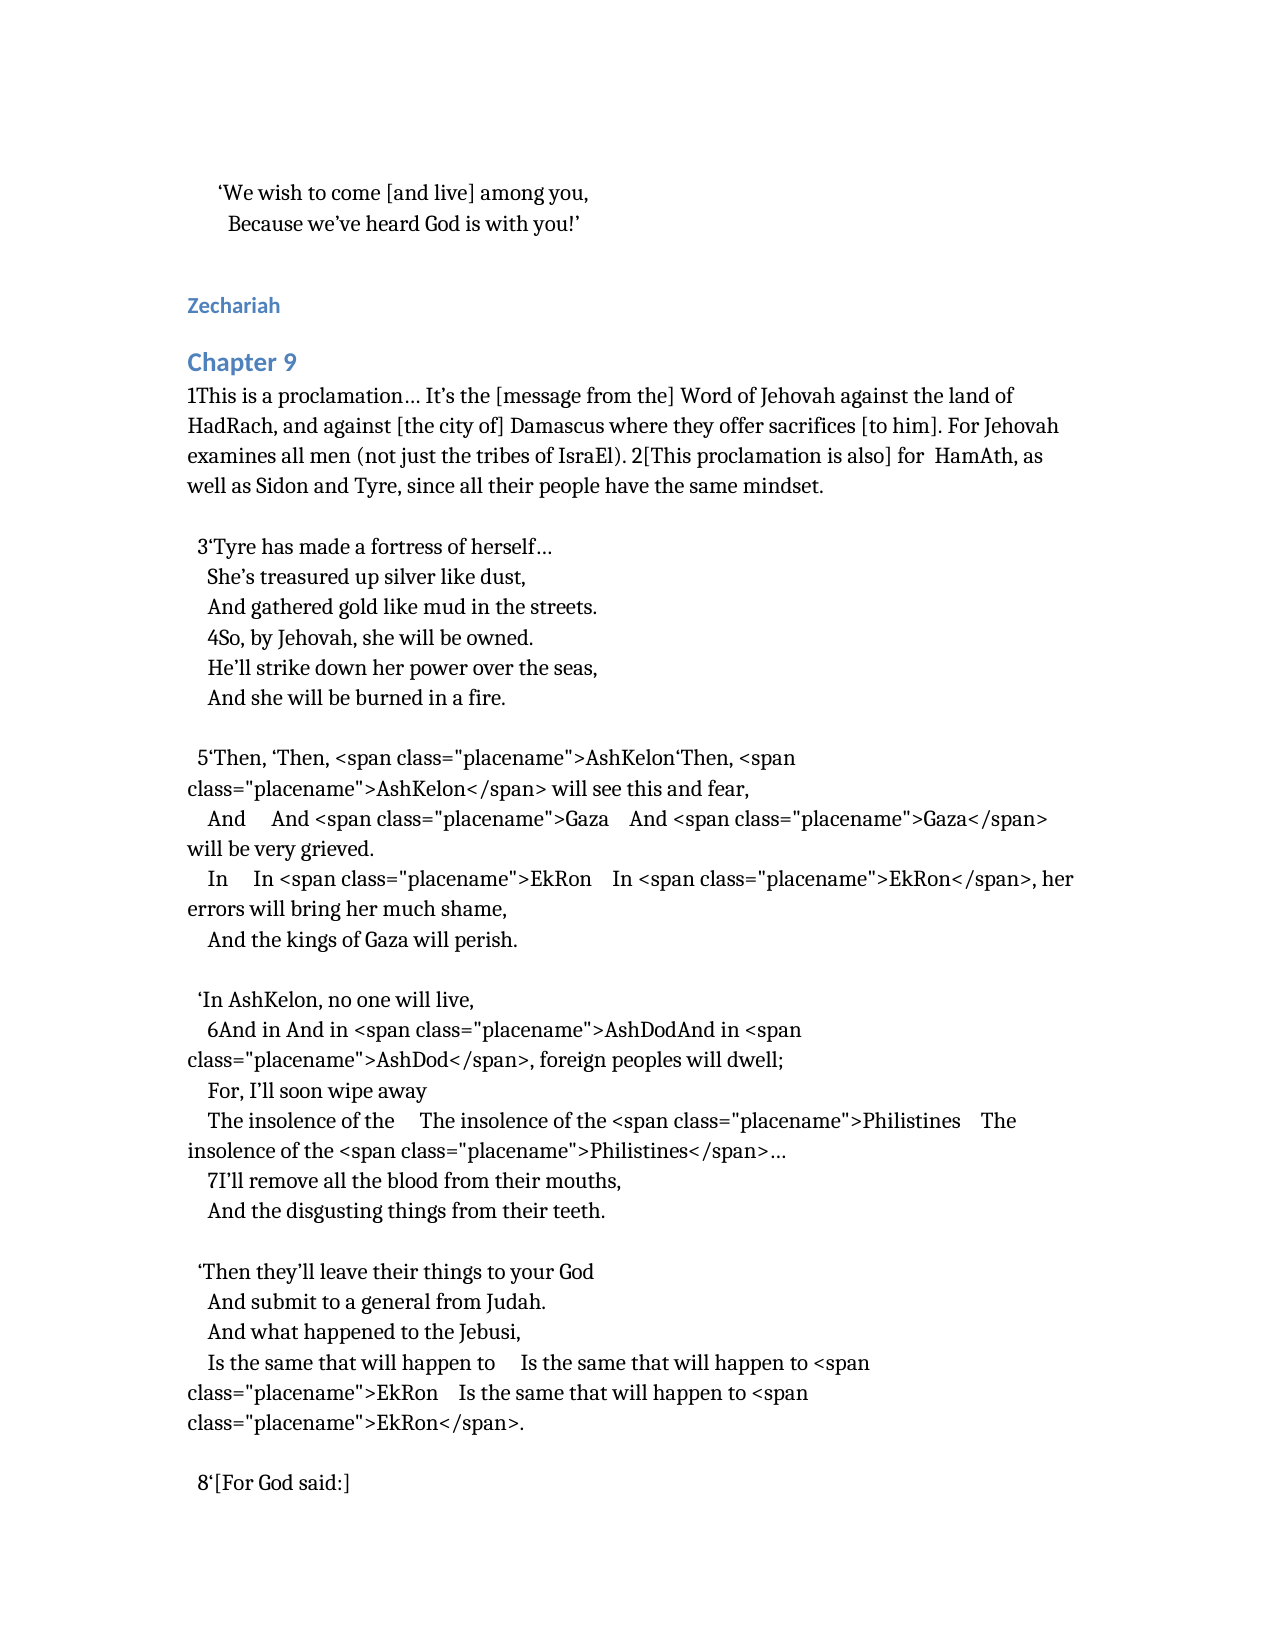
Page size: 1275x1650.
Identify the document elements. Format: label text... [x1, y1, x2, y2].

subtitle Zechariah [187, 292, 1087, 320]
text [187, 383, 1087, 1496]
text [187, 150, 1087, 267]
subtitle Chapter 9 [187, 345, 1087, 378]
